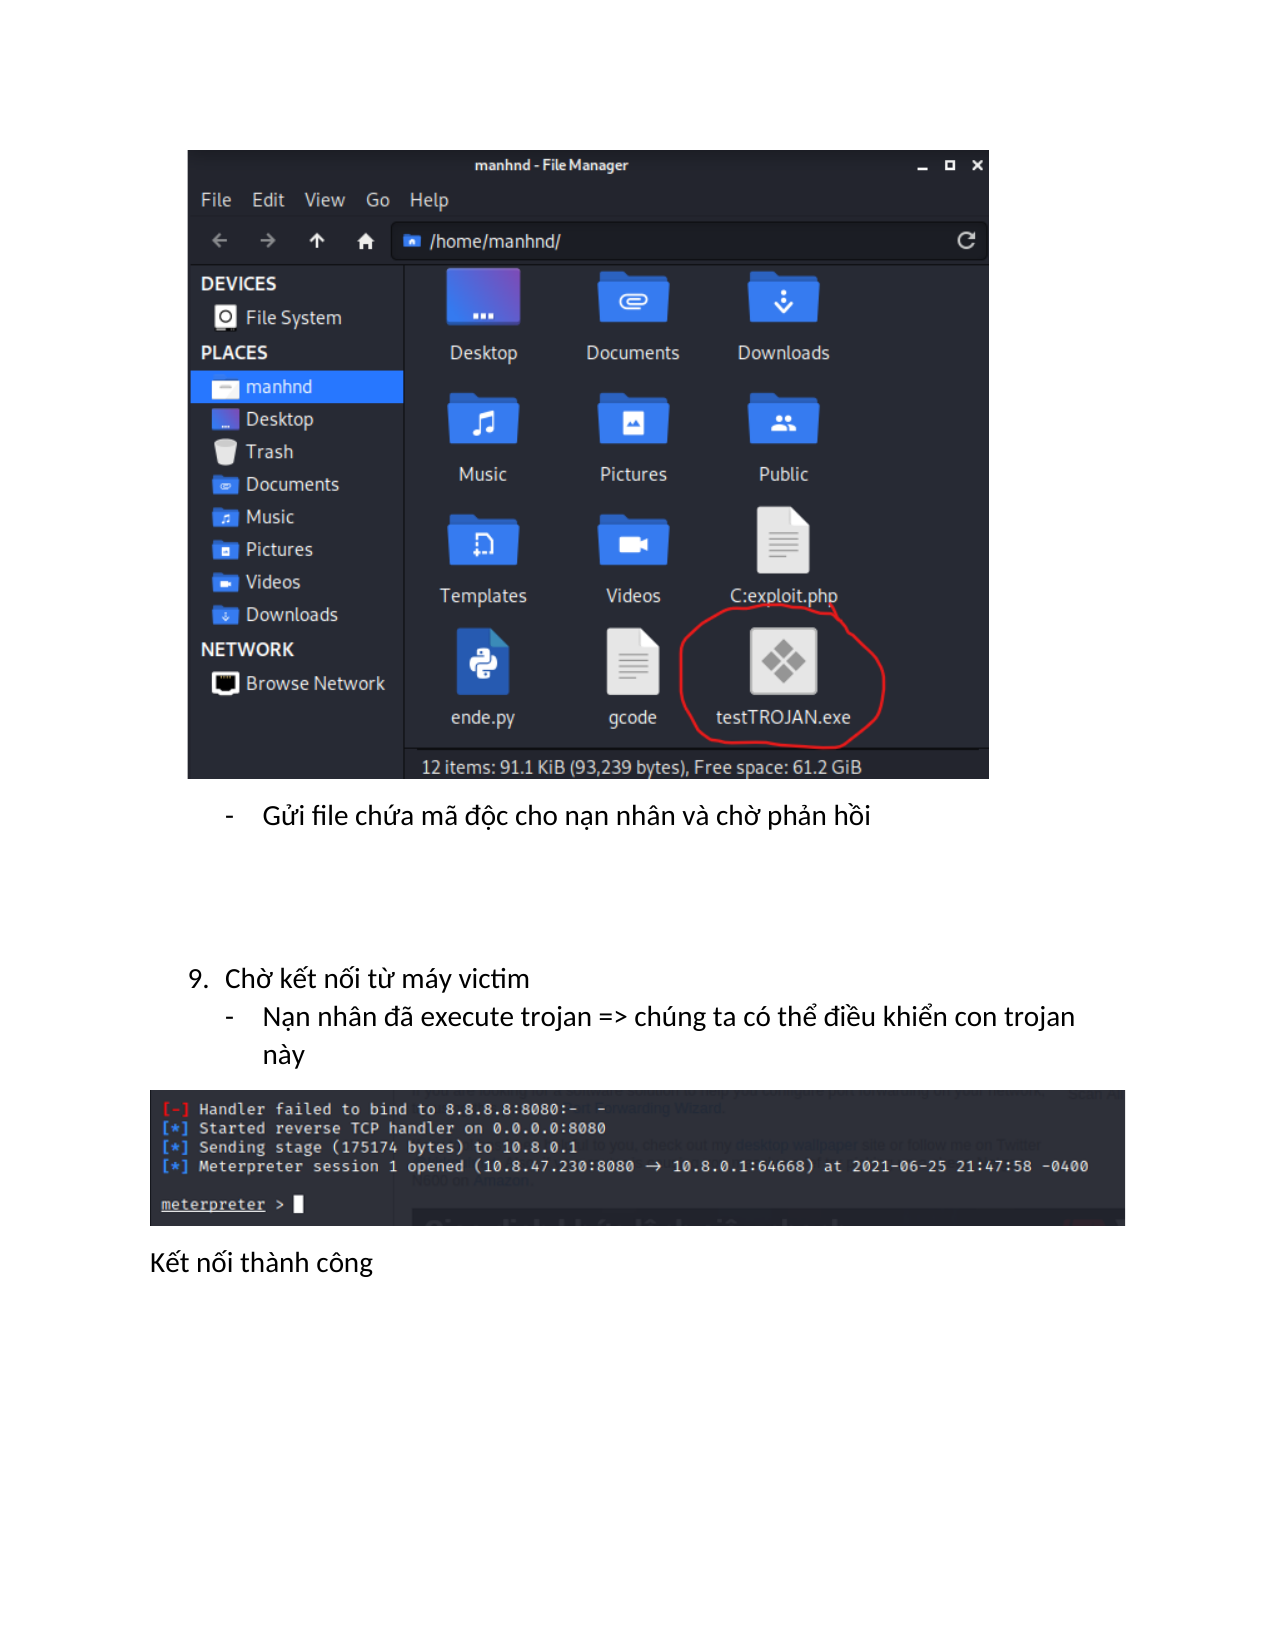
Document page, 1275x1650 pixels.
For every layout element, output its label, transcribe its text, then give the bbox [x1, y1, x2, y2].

picture [150, 1090, 1125, 1226]
text Kết nối thành công [150, 1244, 1125, 1279]
list Chờ kết nối từ máy victim [187, 960, 1125, 996]
list Nạn nhân đã execute trojan => chúng ta có thể điều khiển con trojan này [225, 998, 1125, 1071]
list Gửi file chứa mã độc cho nạn nhân và chờ phản hồi [225, 797, 1125, 833]
picture [187, 150, 989, 779]
